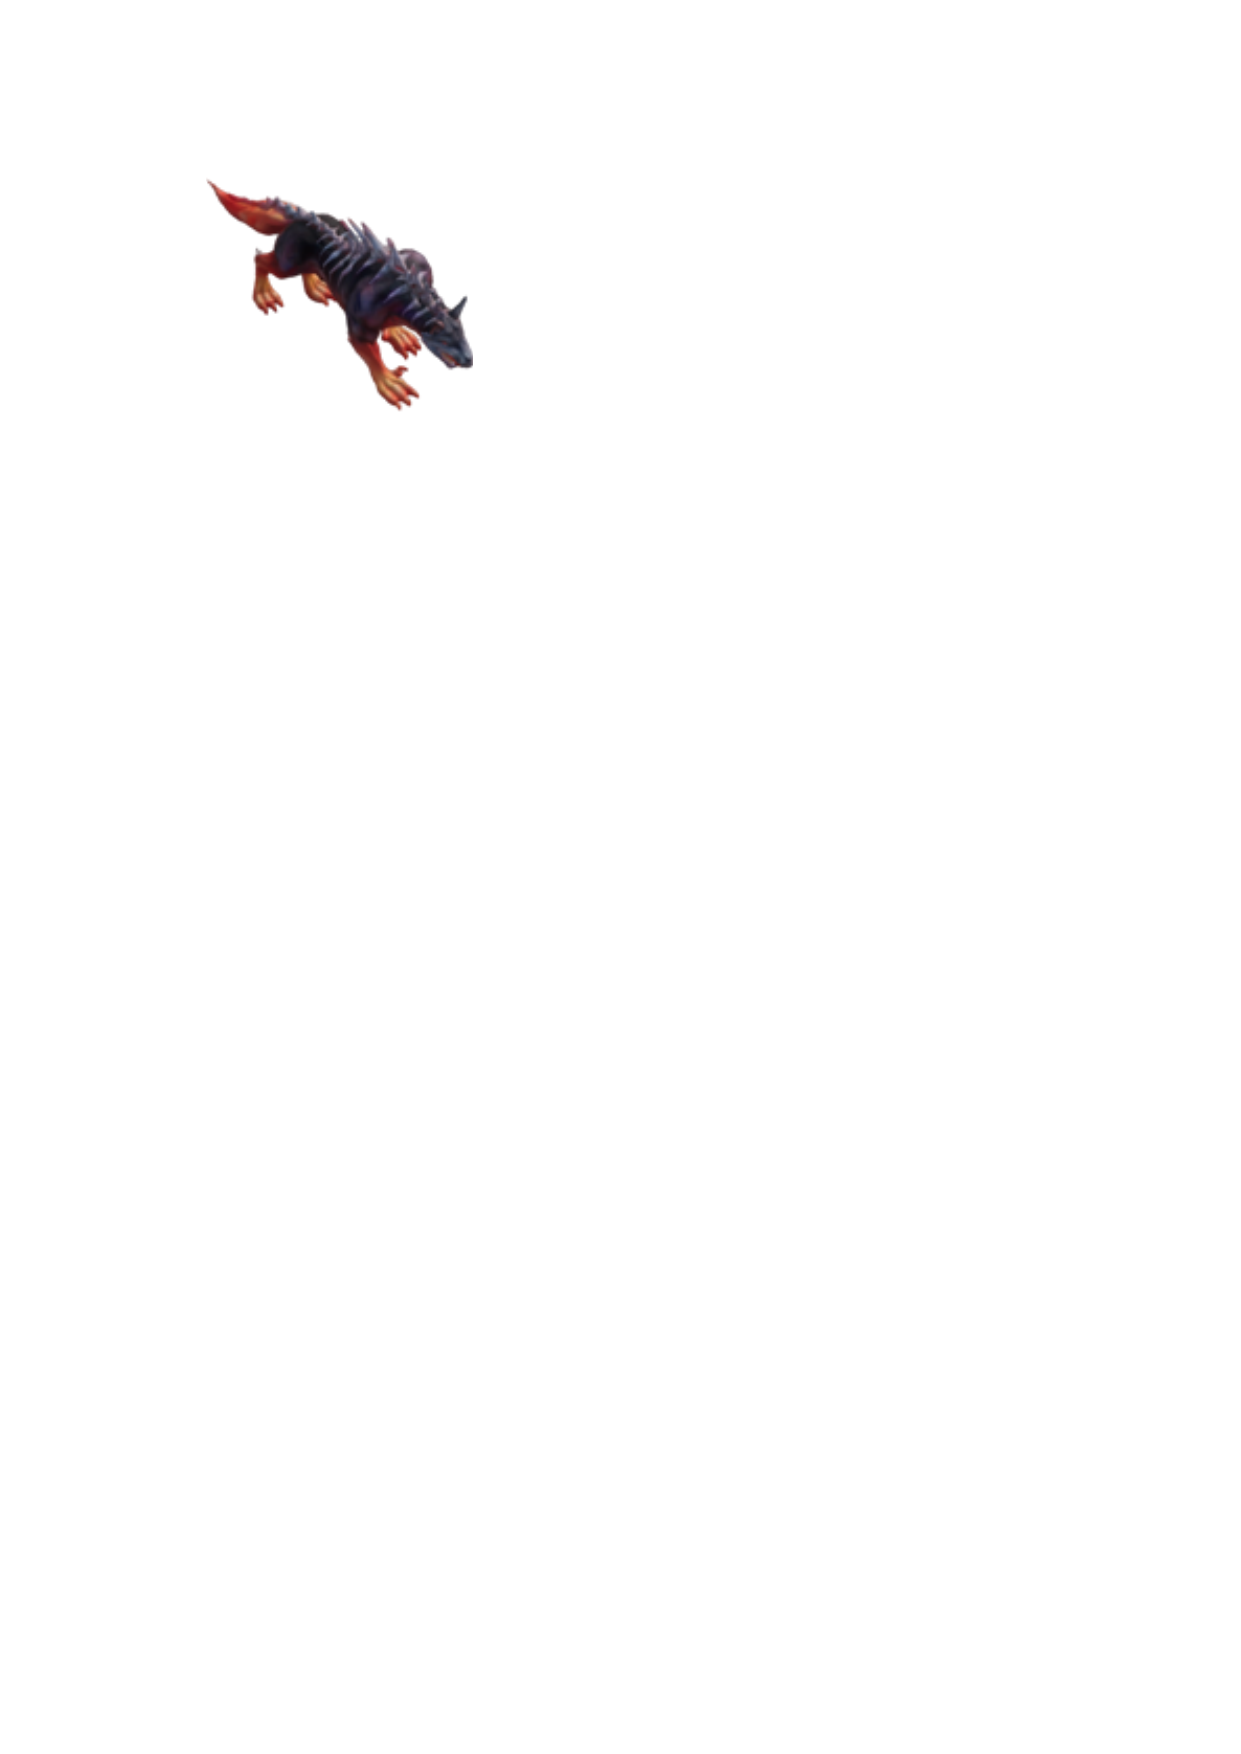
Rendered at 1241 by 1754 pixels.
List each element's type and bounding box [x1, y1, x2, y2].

picture [206, 162, 473, 429]
